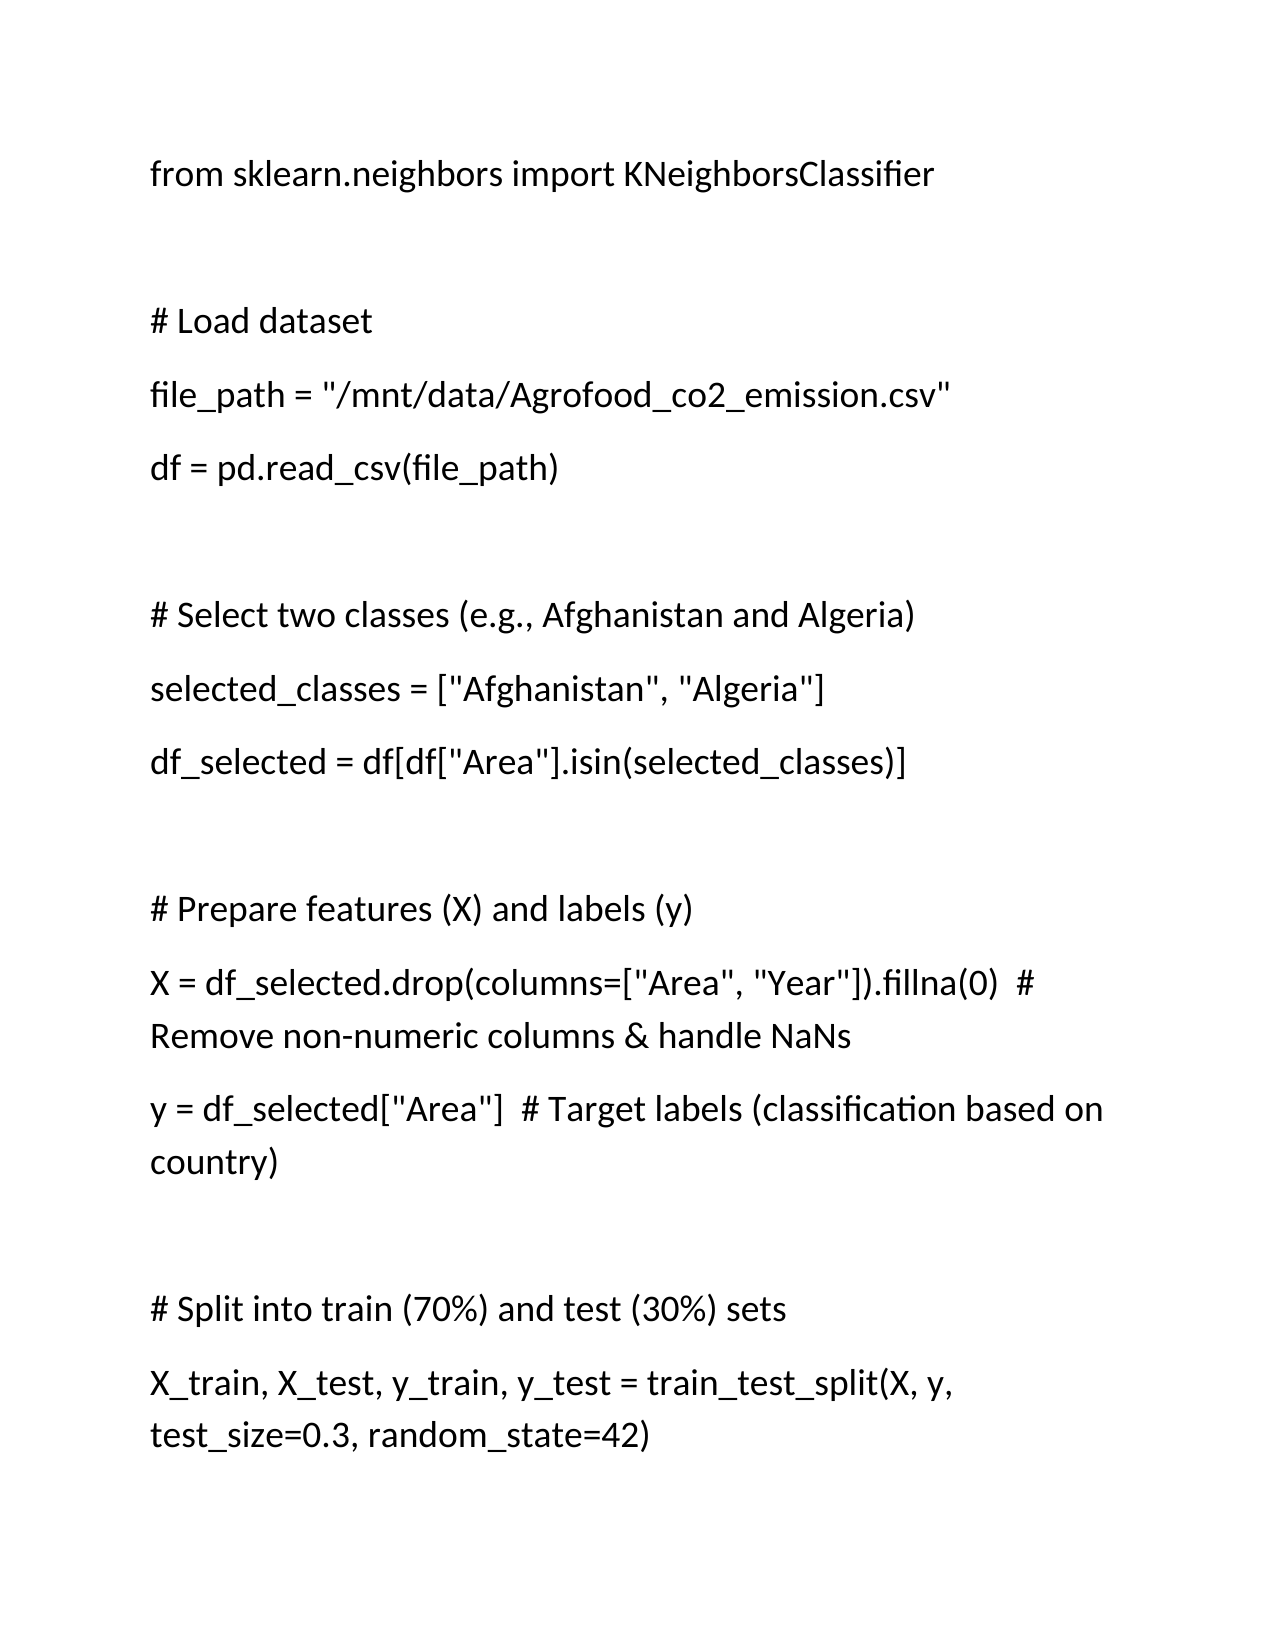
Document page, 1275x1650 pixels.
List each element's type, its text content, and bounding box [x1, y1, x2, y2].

text # Select two classes (e.g., Afghanistan and Algeria) [150, 591, 1125, 637]
text file_path = "/mnt/data/Agrofood_co2_emission.csv" [150, 371, 1125, 416]
text df_selected = df[df["Area"].isin(selected_classes)] [150, 738, 1125, 784]
text # Prepare features (X) and labels (y) [150, 885, 1125, 931]
text # Load dataset [150, 297, 1125, 343]
text y = df_selected["Area"] # Target labels (classification based on country) [150, 1085, 1125, 1184]
text X_train, X_test, y_train, y_test = train_test_split(X, y, test_size=0.3, random_state=42) [150, 1358, 1125, 1457]
text selected_classes = ["Afghanistan", "Algeria"] [150, 665, 1125, 711]
text X = df_selected.drop(columns=["Area", "Year"]).fillna(0) # Remove non-numeric columns & handle NaNs [150, 959, 1125, 1057]
text # Split into train (70%) and test (30%) sets [150, 1285, 1125, 1331]
text from sklearn.neighbors import KNeighborsClassifier [150, 150, 1125, 196]
text df = pd.read_csv(file_path) [150, 444, 1125, 490]
